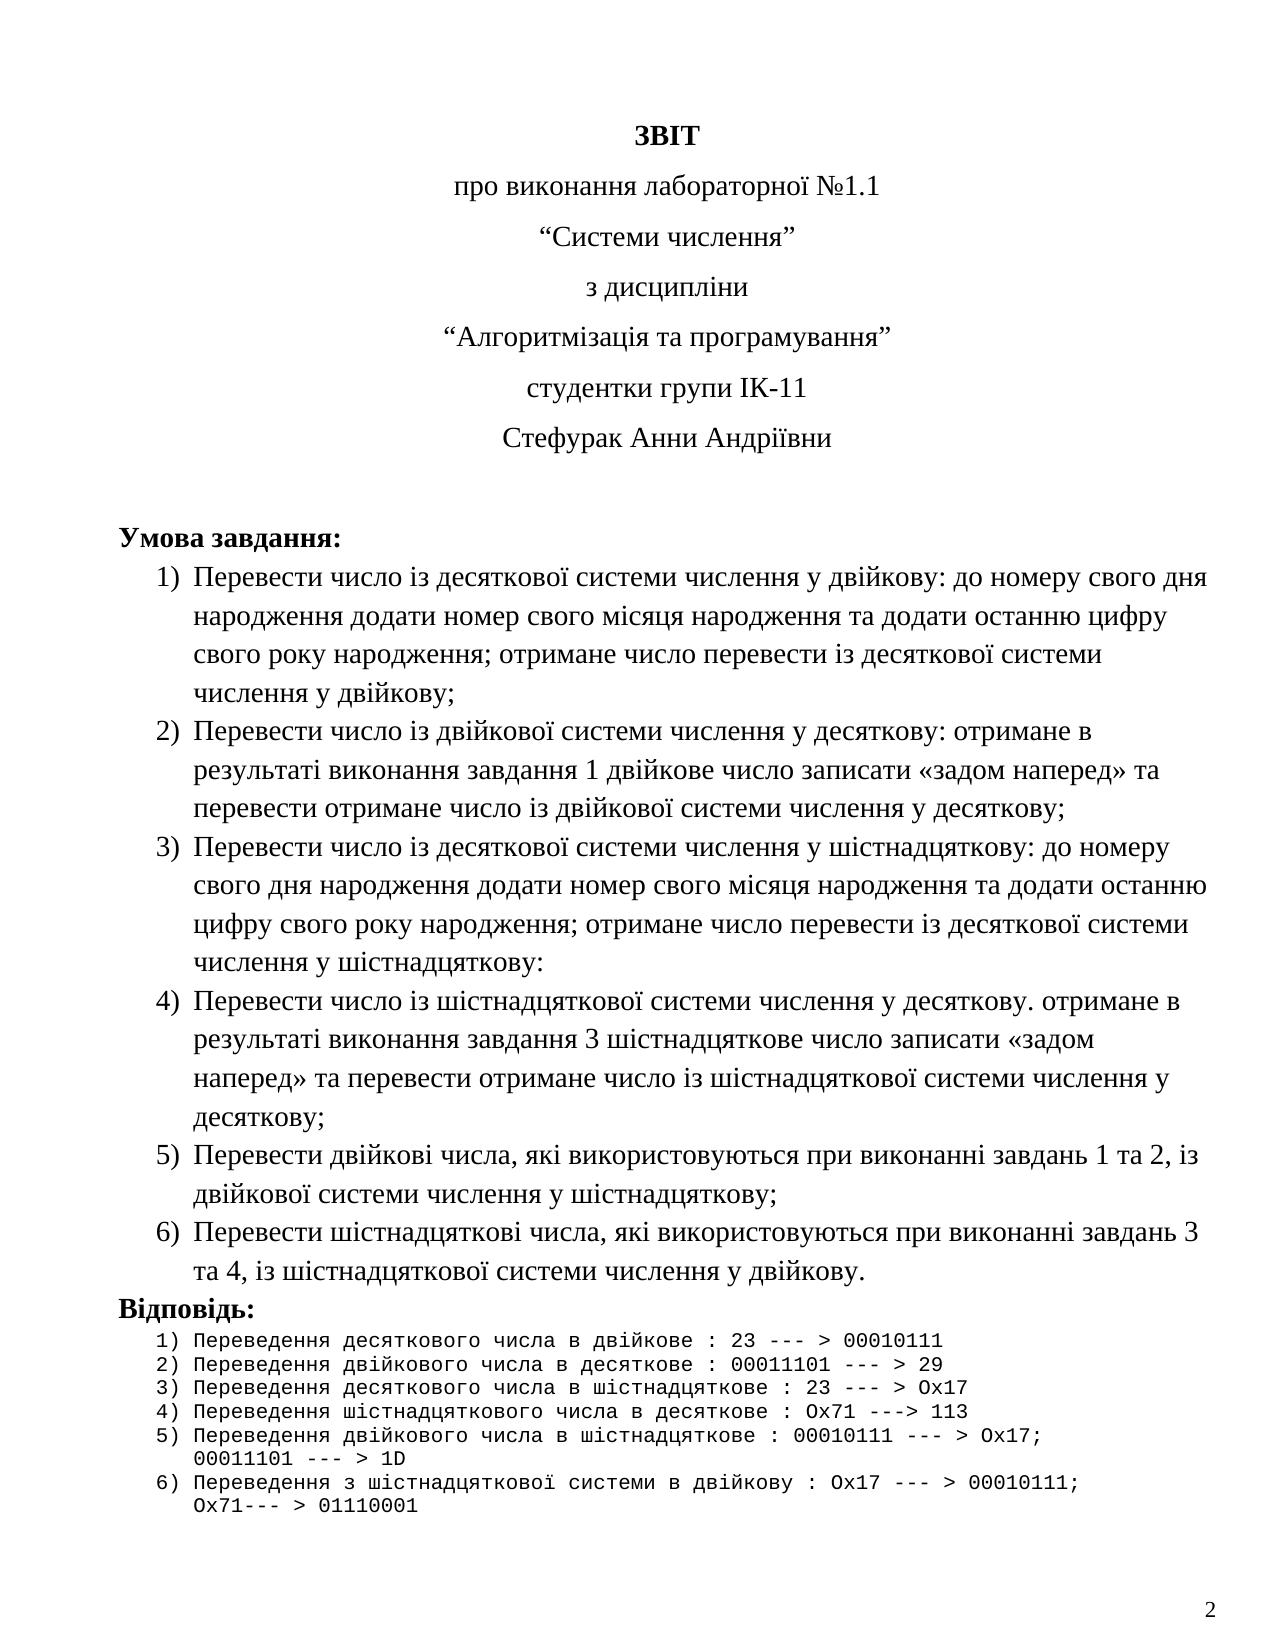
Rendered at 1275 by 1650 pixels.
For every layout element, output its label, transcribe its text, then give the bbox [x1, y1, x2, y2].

text з дисципліни [118, 269, 1216, 303]
text Умова завдання: [118, 521, 1216, 554]
list Переведення двійкового числа в шістнадцяткове : 00010111 --- > Ox17; [156, 1424, 1216, 1448]
list Переведення десяткового числа в шістнадцяткове : 23 --- > Ox17 [156, 1377, 1216, 1401]
list Перевести число із шістнадцяткової системи числення у десяткову. отримане в результаті виконання завдання 3 шістнадцяткове число записати «задом наперед» та перевести отримане число із шістнадцяткової системи числення у десяткову; [156, 983, 1216, 1132]
list Перевести число із двійкової системи числення у десяткову: отримане в результаті виконання завдання 1 двійкове число записати «задом наперед» та перевести отримане число із двійкової системи числення у десяткову; [156, 713, 1216, 824]
list Перевести число із десяткової системи числення у шістнадцяткову: до номеру свого дня народження додати номер свого місяця народження та додати останню цифру свого року народження; отримане число перевести із десяткової системи числення у шістнадцяткову: [156, 829, 1216, 978]
list Переведення десяткового числа в двійкове : 23 --- > 00010111 [156, 1330, 1216, 1354]
text ЗВІТ [118, 118, 1216, 152]
list Перевести двійкові числа, які використовуються при виконанні завдань 1 та 2, із двійкової системи числення у шістнадцяткову; [156, 1137, 1216, 1209]
list Переведення з шістнадцяткової системи в двійкову : Ox17 --- > 00010111; [156, 1472, 1216, 1496]
text про виконання лабораторної №1.1 [118, 168, 1216, 202]
text Стефурак Анни Андріївни [118, 420, 1216, 453]
list Перевести число із десяткової системи числення у двійкову: до номеру свого дня народження додати номер свого місяця народження та додати останню цифру свого року народження; отримане число перевести із десяткової системи числення у двійкову; [156, 559, 1216, 708]
text “Алгоритмізація та програмування” [118, 319, 1216, 353]
list Переведення шістнадцяткового числа в десяткове : Ox71 ---> 113 [156, 1401, 1216, 1424]
list Перевести шістнадцяткові числа, які використовуються при виконанні завдань 3 та 4, із шістнадцяткової системи числення у двійкову. [156, 1214, 1216, 1286]
list Ox71--- > 01110001 [193, 1496, 1216, 1519]
text Відповідь: [118, 1291, 1216, 1325]
list 00011101 --- > 1D [193, 1448, 1216, 1472]
text студентки групи ІК-11 [118, 370, 1216, 403]
text “Системи числення” [118, 219, 1216, 252]
list Переведення двійкового числа в десяткове : 00011101 --- > 29 [156, 1354, 1216, 1377]
